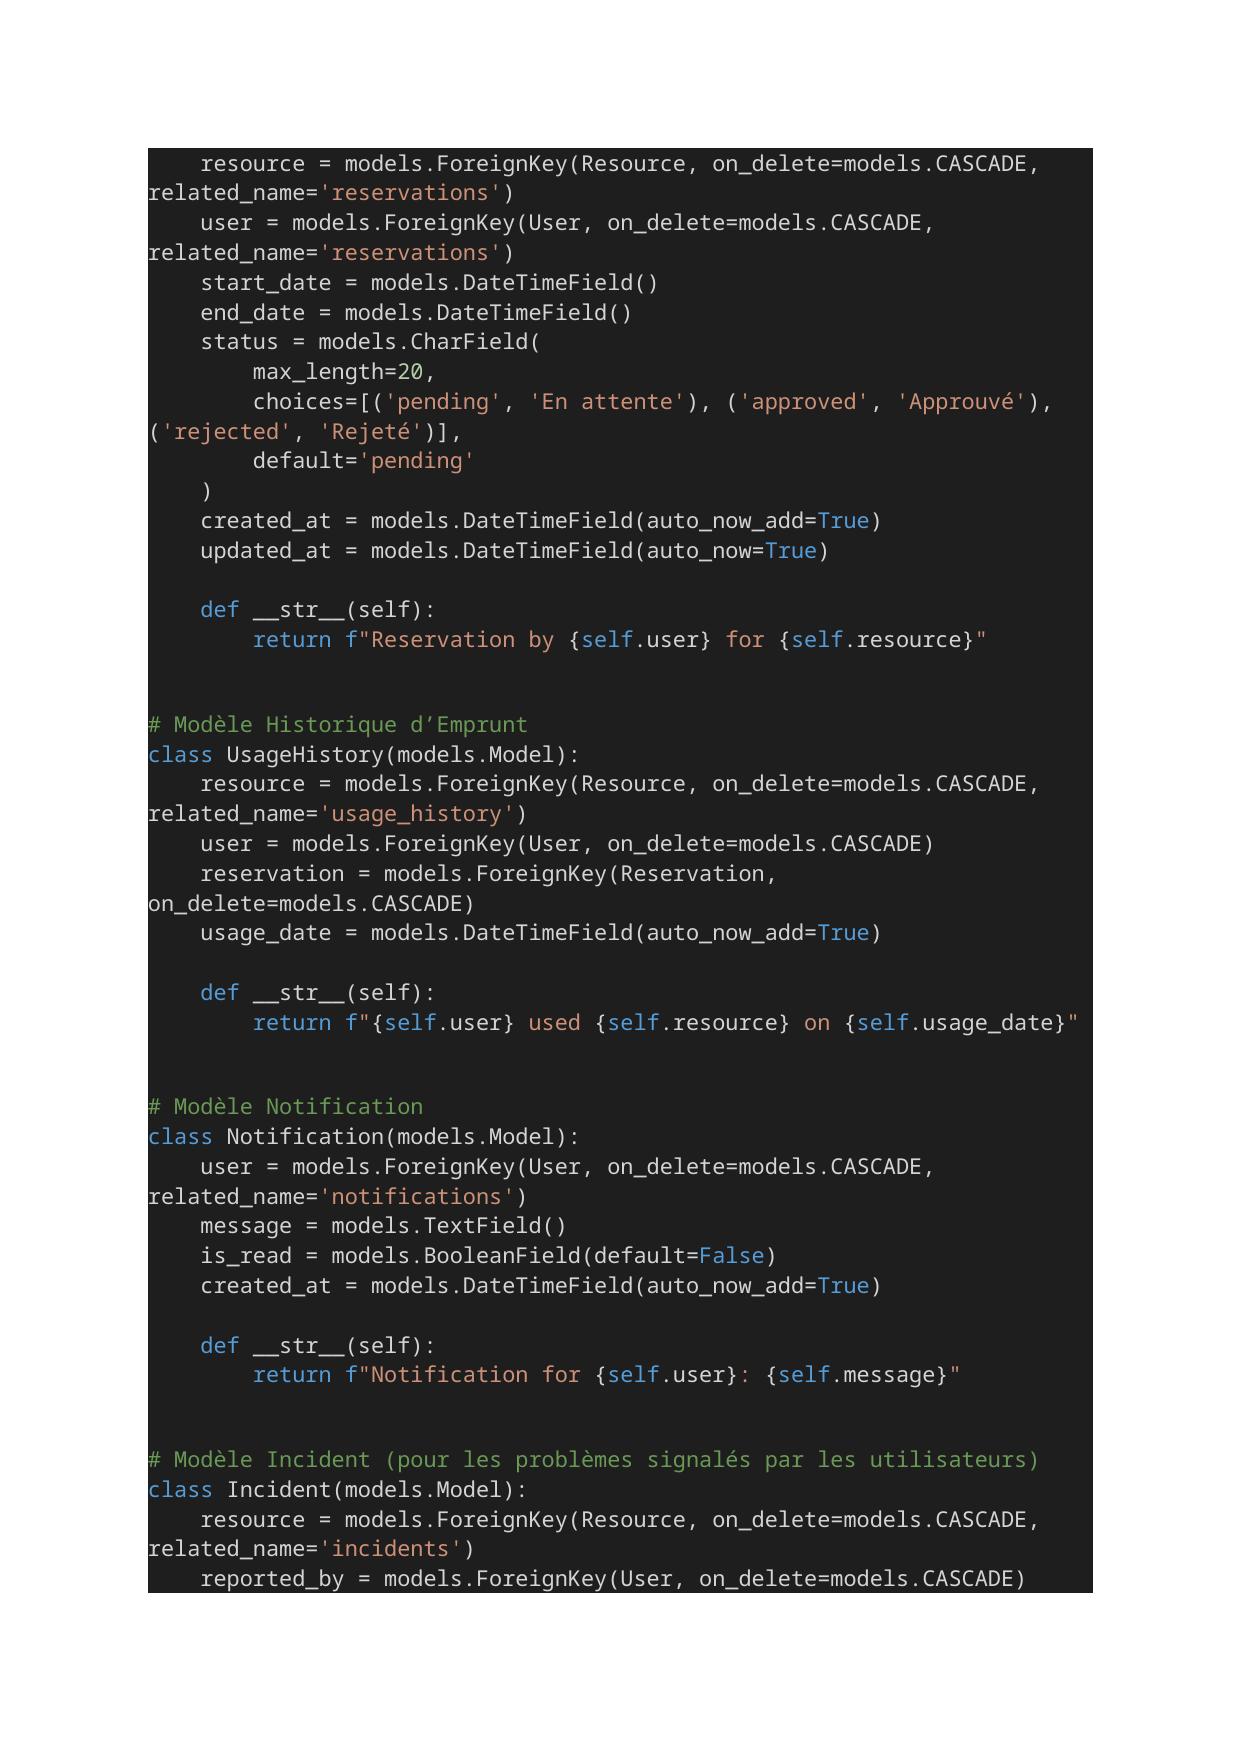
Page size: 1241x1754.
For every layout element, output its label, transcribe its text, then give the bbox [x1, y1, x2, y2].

text def __str__(self): [148, 1330, 1093, 1359]
text start_date = models.DateTimeField() [148, 267, 1093, 297]
text return f"{self.user} used {self.resource} on {self.usage_date}" [148, 1007, 1093, 1037]
text status = models.CharField( [148, 326, 1093, 356]
text created_at = models.DateTimeField(auto_now_add=True) [148, 505, 1093, 535]
text user = models.ForeignKey(User, on_delete=models.CASCADE) [148, 828, 1093, 858]
text user = models.ForeignKey(User, on_delete=models.CASCADE, related_name='reservations') [148, 207, 1093, 267]
text choices=[('pending', 'En attente'), ('approved', 'Approuvé'), ('rejected', 'Rejeté')], [148, 386, 1093, 446]
text is_read = models.BooleanField(default=False) [148, 1240, 1093, 1270]
text # Modèle Incident (pour les problèmes signalés par les utilisateurs) [148, 1444, 1093, 1474]
text resource = models.ForeignKey(Resource, on_delete=models.CASCADE, related_name='incidents') [148, 1504, 1093, 1563]
text ) [148, 475, 1093, 505]
text def __str__(self): [148, 594, 1093, 624]
text max_length=20, [148, 356, 1093, 386]
text return f"Notification for {self.user}: {self.message}" [148, 1359, 1093, 1389]
text class UsageHistory(models.Model): [148, 739, 1093, 768]
text # Modèle Notification [148, 1091, 1093, 1121]
text def __str__(self): [148, 977, 1093, 1007]
text reservation = models.ForeignKey(Reservation, on_delete=models.CASCADE) [148, 858, 1093, 917]
text end_date = models.DateTimeField() [148, 297, 1093, 326]
text user = models.ForeignKey(User, on_delete=models.CASCADE, related_name='notifications') [148, 1151, 1093, 1211]
text resource = models.ForeignKey(Resource, on_delete=models.CASCADE, related_name='usage_history') [148, 768, 1093, 828]
text default='pending' [148, 446, 1093, 475]
text usage_date = models.DateTimeField(auto_now_add=True) [148, 917, 1093, 947]
text created_at = models.DateTimeField(auto_now_add=True) [148, 1270, 1093, 1300]
text return f"Reservation by {self.user} for {self.resource}" [148, 624, 1093, 654]
text class Incident(models.Model): [148, 1474, 1093, 1504]
text reported_by = models.ForeignKey(User, on_delete=models.CASCADE) [148, 1563, 1093, 1593]
text class Notification(models.Model): [148, 1121, 1093, 1151]
text resource = models.ForeignKey(Resource, on_delete=models.CASCADE, related_name='reservations') [148, 148, 1093, 207]
text # Modèle Historique d’Emprunt [148, 709, 1093, 739]
text message = models.TextField() [148, 1211, 1093, 1240]
text updated_at = models.DateTimeField(auto_now=True) [148, 535, 1093, 565]
